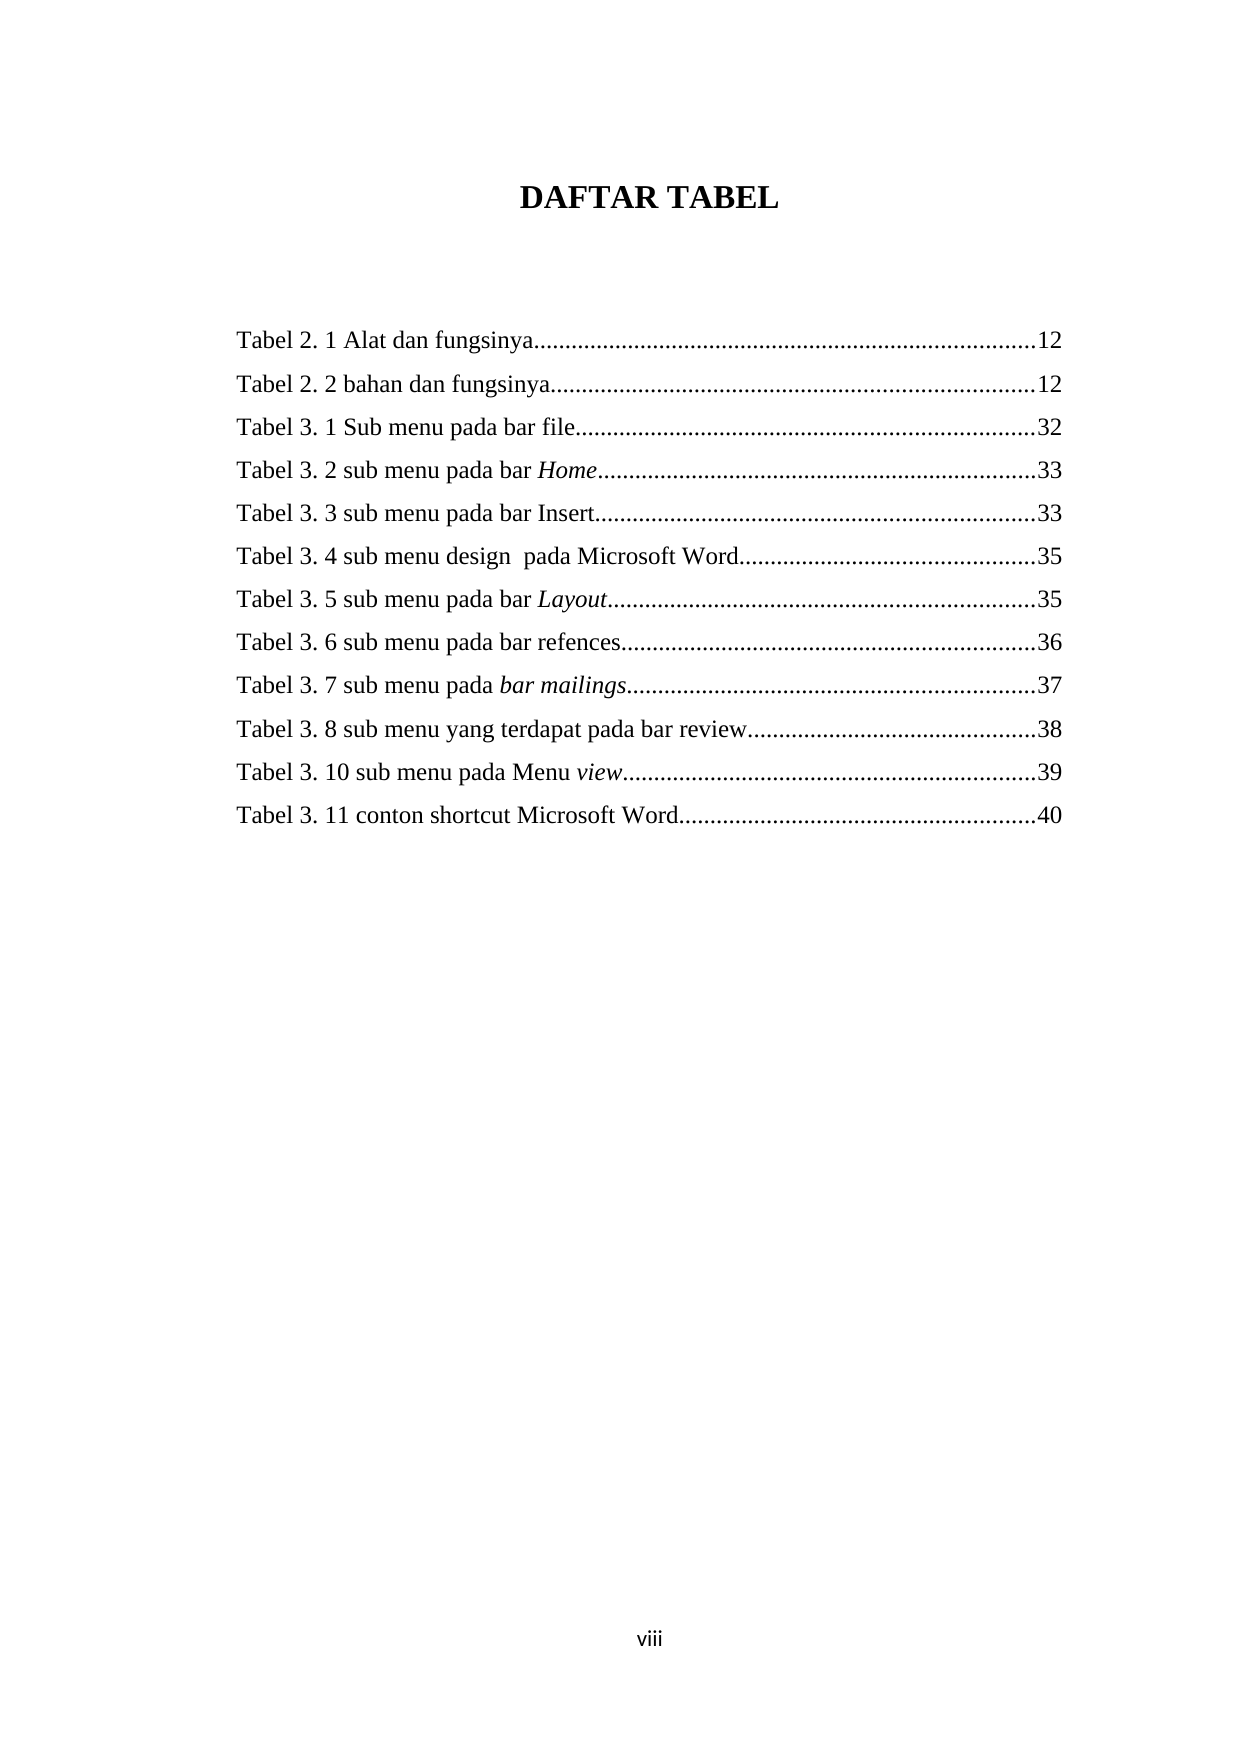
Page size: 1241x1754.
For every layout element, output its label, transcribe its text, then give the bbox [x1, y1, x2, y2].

text Tabel 3. 2 sub menu pada bar Home 33 [236, 455, 1063, 484]
text Tabel 3. 4 sub menu design pada Microsoft Word 35 [236, 541, 1063, 570]
text Tabel 3. 11 conton shortcut Microsoft Word 40 [236, 800, 1063, 829]
text Tabel 3. 10 sub menu pada Menu view 39 [236, 757, 1063, 786]
text Tabel 3. 1 Sub menu pada bar file 32 [236, 412, 1063, 441]
text Tabel 3. 7 sub menu pada bar mailings 37 [236, 671, 1063, 699]
text Tabel 3. 3 sub menu pada bar Insert 33 [236, 498, 1063, 527]
text Tabel 3. 5 sub menu pada bar Layout 35 [236, 584, 1063, 613]
text Tabel 3. 6 sub menu pada bar refences 36 [236, 627, 1063, 656]
text Tabel 2. 2 bahan dan fungsinya 12 [236, 369, 1063, 397]
text Tabel 3. 8 sub menu yang terdapat pada bar review. 38 [236, 714, 1063, 742]
text DAFTAR TABEL [236, 177, 1063, 216]
text Tabel 2. 1 Alat dan fungsinya 12 [236, 326, 1063, 354]
